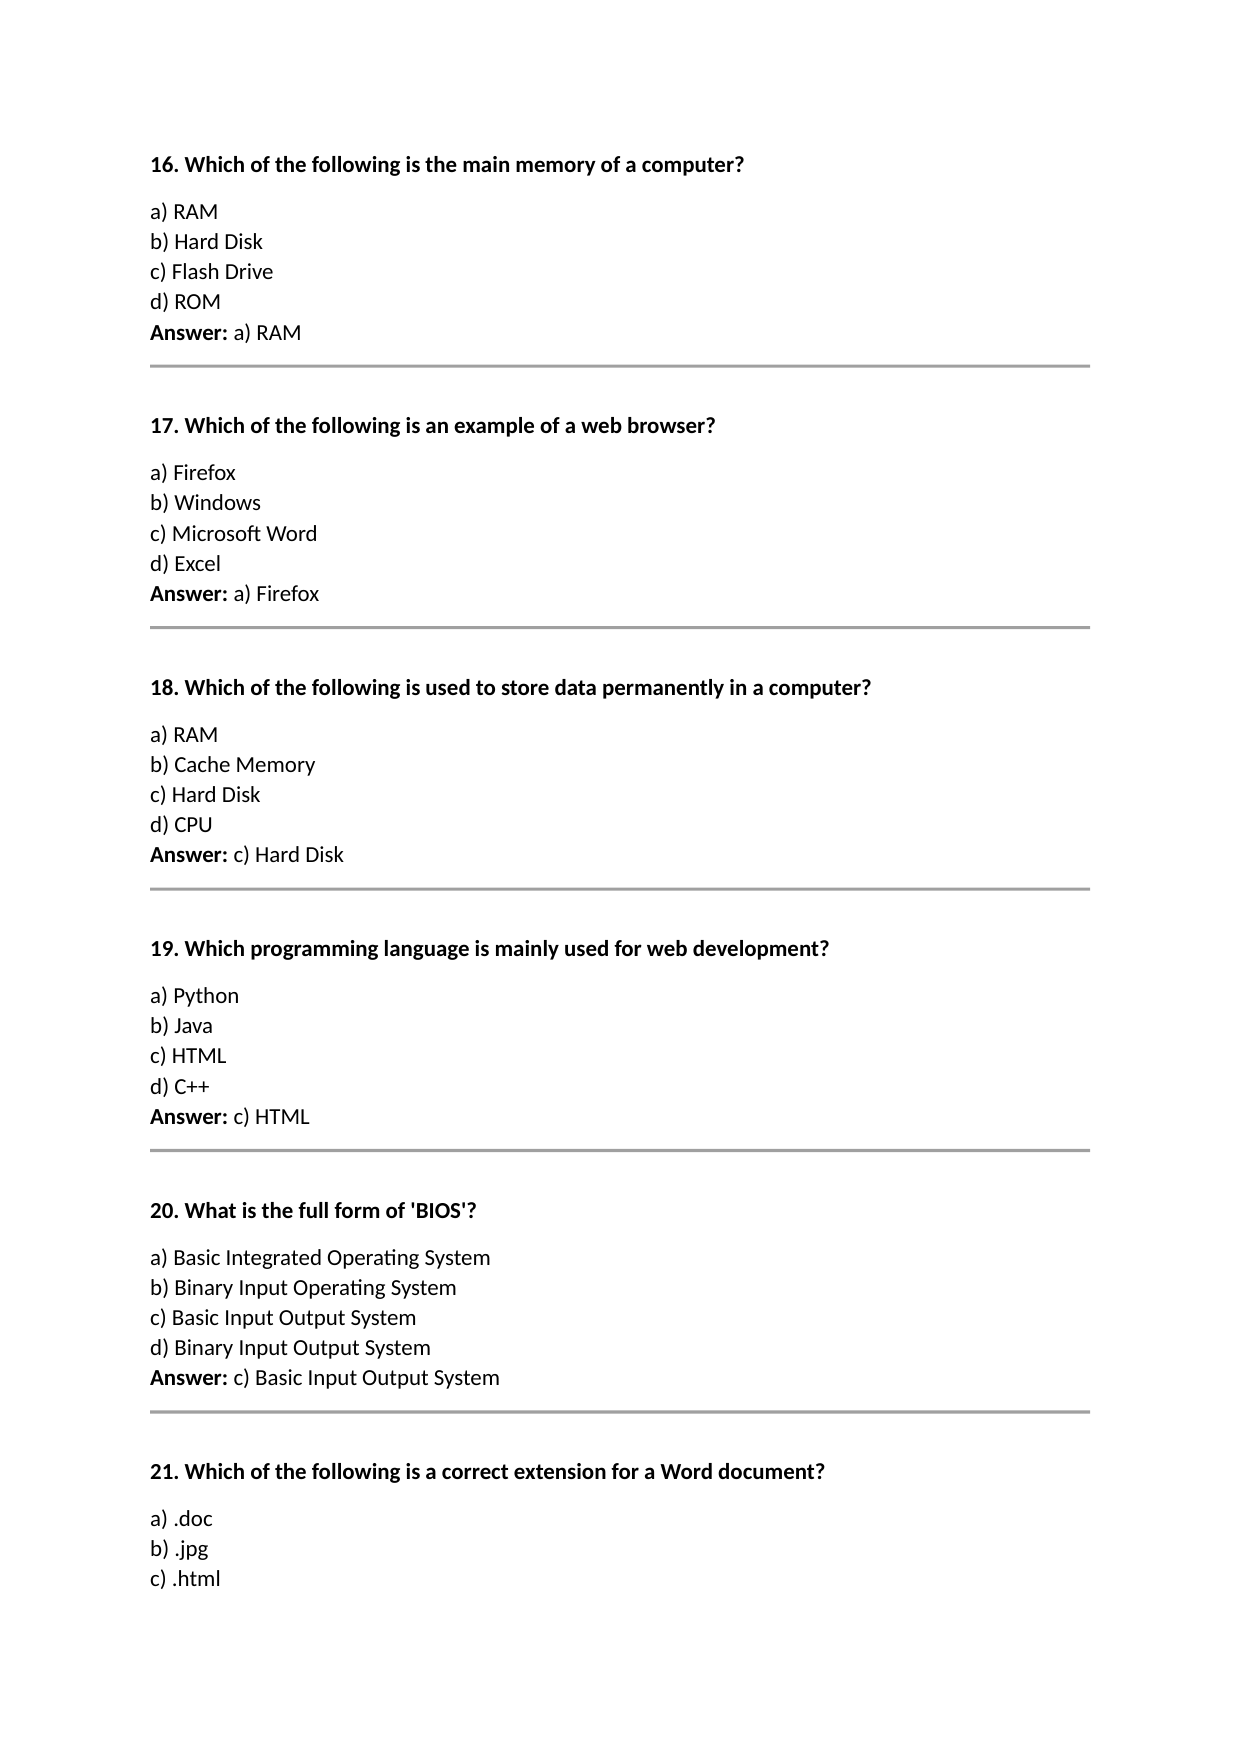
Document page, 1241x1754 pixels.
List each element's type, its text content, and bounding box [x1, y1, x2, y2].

text 17. Which of the following is an example of a web browser? [150, 411, 1090, 439]
text a) Python b) Java c) HTML d) C++ Answer: c) HTML [150, 981, 1090, 1130]
text a) RAM b) Hard Disk c) Flash Drive d) ROM Answer: a) RAM [150, 197, 1090, 346]
text 21. Which of the following is a correct extension for a Word document? [150, 1457, 1090, 1485]
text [150, 1504, 1090, 1593]
text 19. Which programming language is mainly used for web development? [150, 934, 1090, 962]
text a) RAM b) Cache Memory c) Hard Disk d) CPU Answer: c) Hard Disk [150, 720, 1090, 869]
text 18. Which of the following is used to store data permanently in a computer? [150, 673, 1090, 701]
text 20. What is the full form of 'BIOS'? [150, 1196, 1090, 1224]
text 16. Which of the following is the main memory of a computer? [150, 150, 1090, 178]
text a) Basic Integrated Operating System b) Binary Input Operating System c) Basic Input Output System d) Binary Input Output System Answer: c) Basic Input Output System [150, 1243, 1090, 1392]
text a) Firefox b) Windows c) Microsoft Word d) Excel Answer: a) Firefox [150, 458, 1090, 607]
